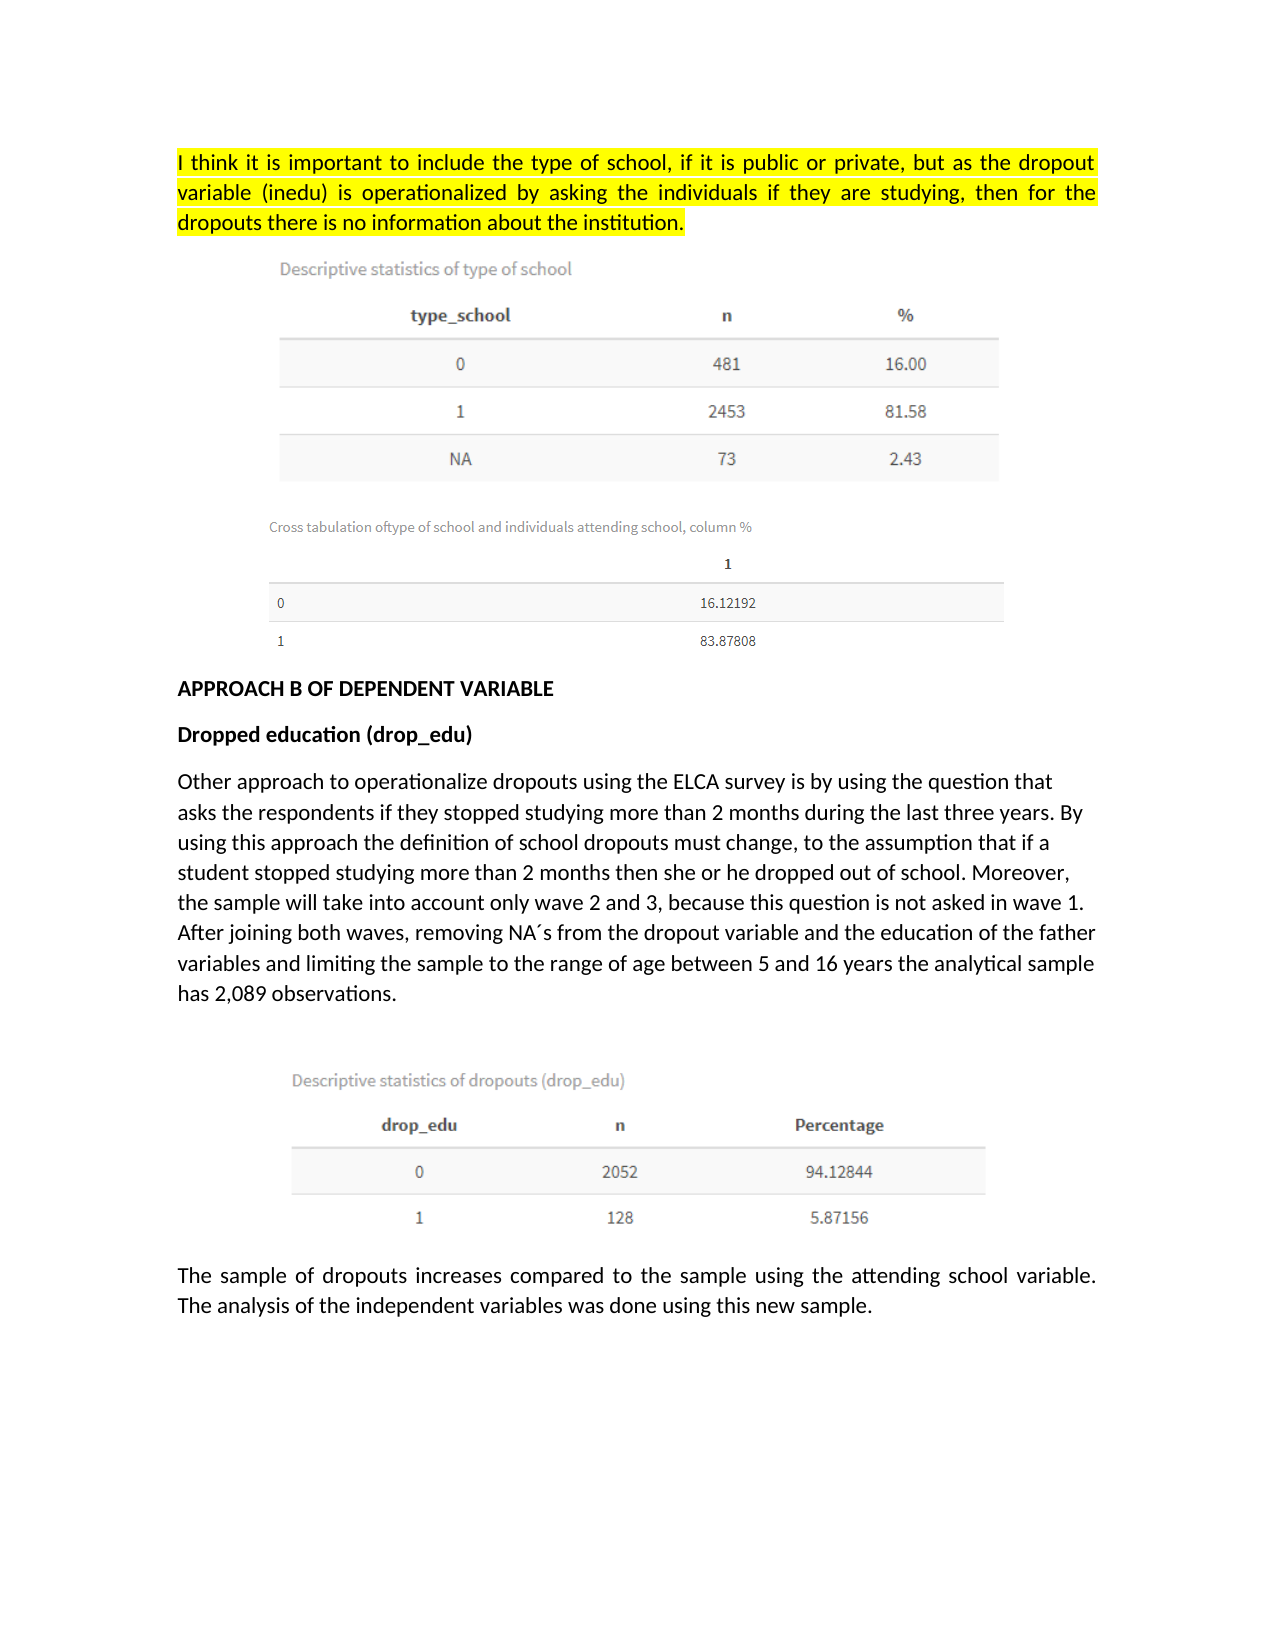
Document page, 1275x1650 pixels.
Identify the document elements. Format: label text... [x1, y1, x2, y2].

text Dropped education (drop_edu) [177, 721, 1098, 749]
text The sample of dropouts increases compared to the sample using the attending school variable. The analysis of the independent variables was done using this new sample. [177, 1261, 1098, 1319]
text APPROACH B OF DEPENDENT VARIABLE [177, 674, 1098, 702]
picture [268, 507, 1007, 655]
text Other approach to operationalize dropouts using the ELCA survey is by using the question that asks the respondents if they stopped studying more than 2 months during the last three years. By using this approach the definition of school dropouts must change, to the assumption that if a student stopped studying more than 2 months then she or he dropped out of school. Moreover, the sample will take into account only wave 2 and 3, because this question is not asked in wave 1. After joining both waves, removing NA´s from the dropout variable and the education of the father variables and limiting the sample to the range of age between 5 and 16 years the analytical sample has 2,089 observations. [177, 767, 1098, 1007]
picture [271, 255, 1004, 489]
text I think it is important to include the type of school, if it is public or private, but as the dropout variable (inedu) is operationalized by asking the individuals if they are studying, then for the dropouts there is no information about the institution. [177, 206, 1098, 236]
picture [287, 1072, 988, 1243]
